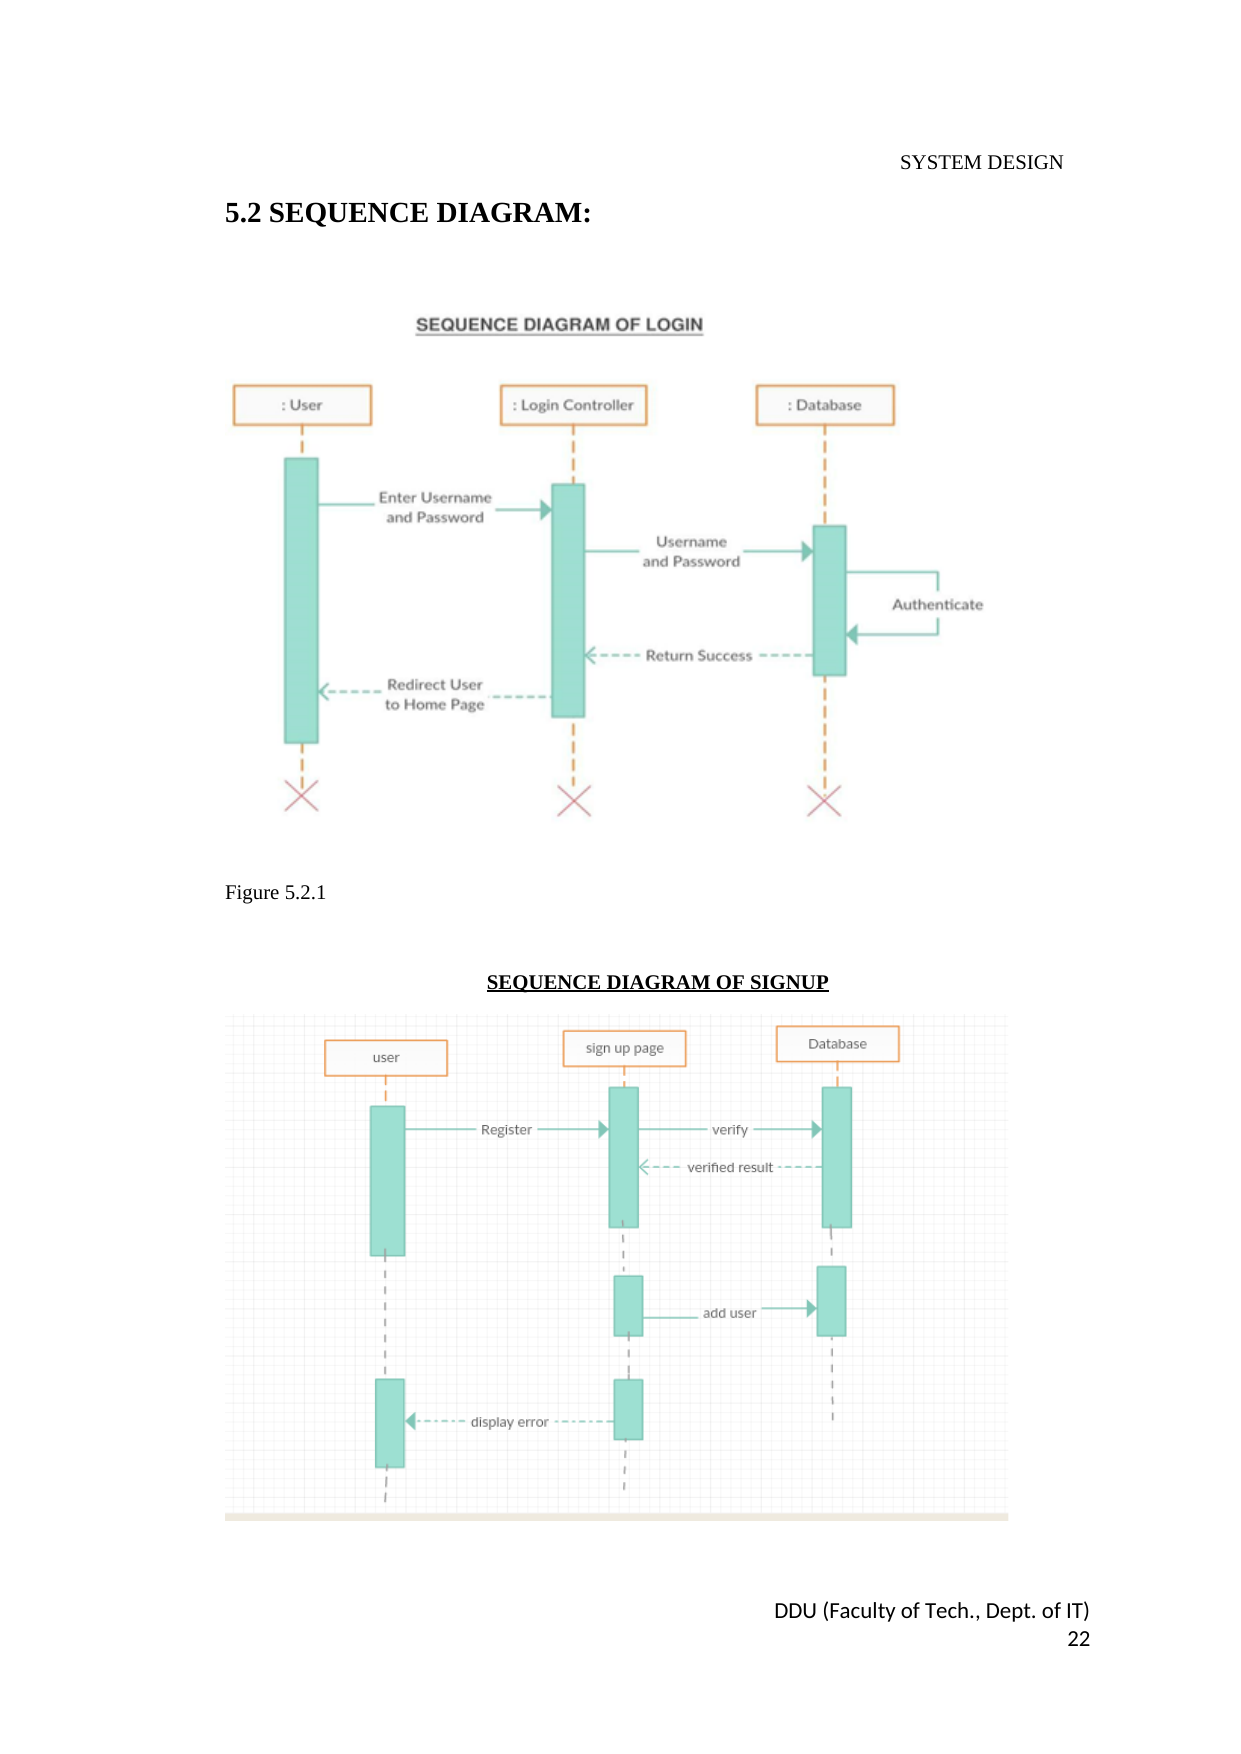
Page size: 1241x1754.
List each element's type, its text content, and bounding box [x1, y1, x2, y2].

picture [225, 303, 1111, 880]
text SYSTEM DESIGN [900, 150, 1090, 174]
picture [225, 1014, 1009, 1521]
text 5.2 SEQUENCE DIAGRAM: [225, 195, 1090, 228]
text Figure 5.2.1 [225, 880, 1090, 904]
text SEQUENCE DIAGRAM OF SIGNUP [225, 969, 1090, 994]
